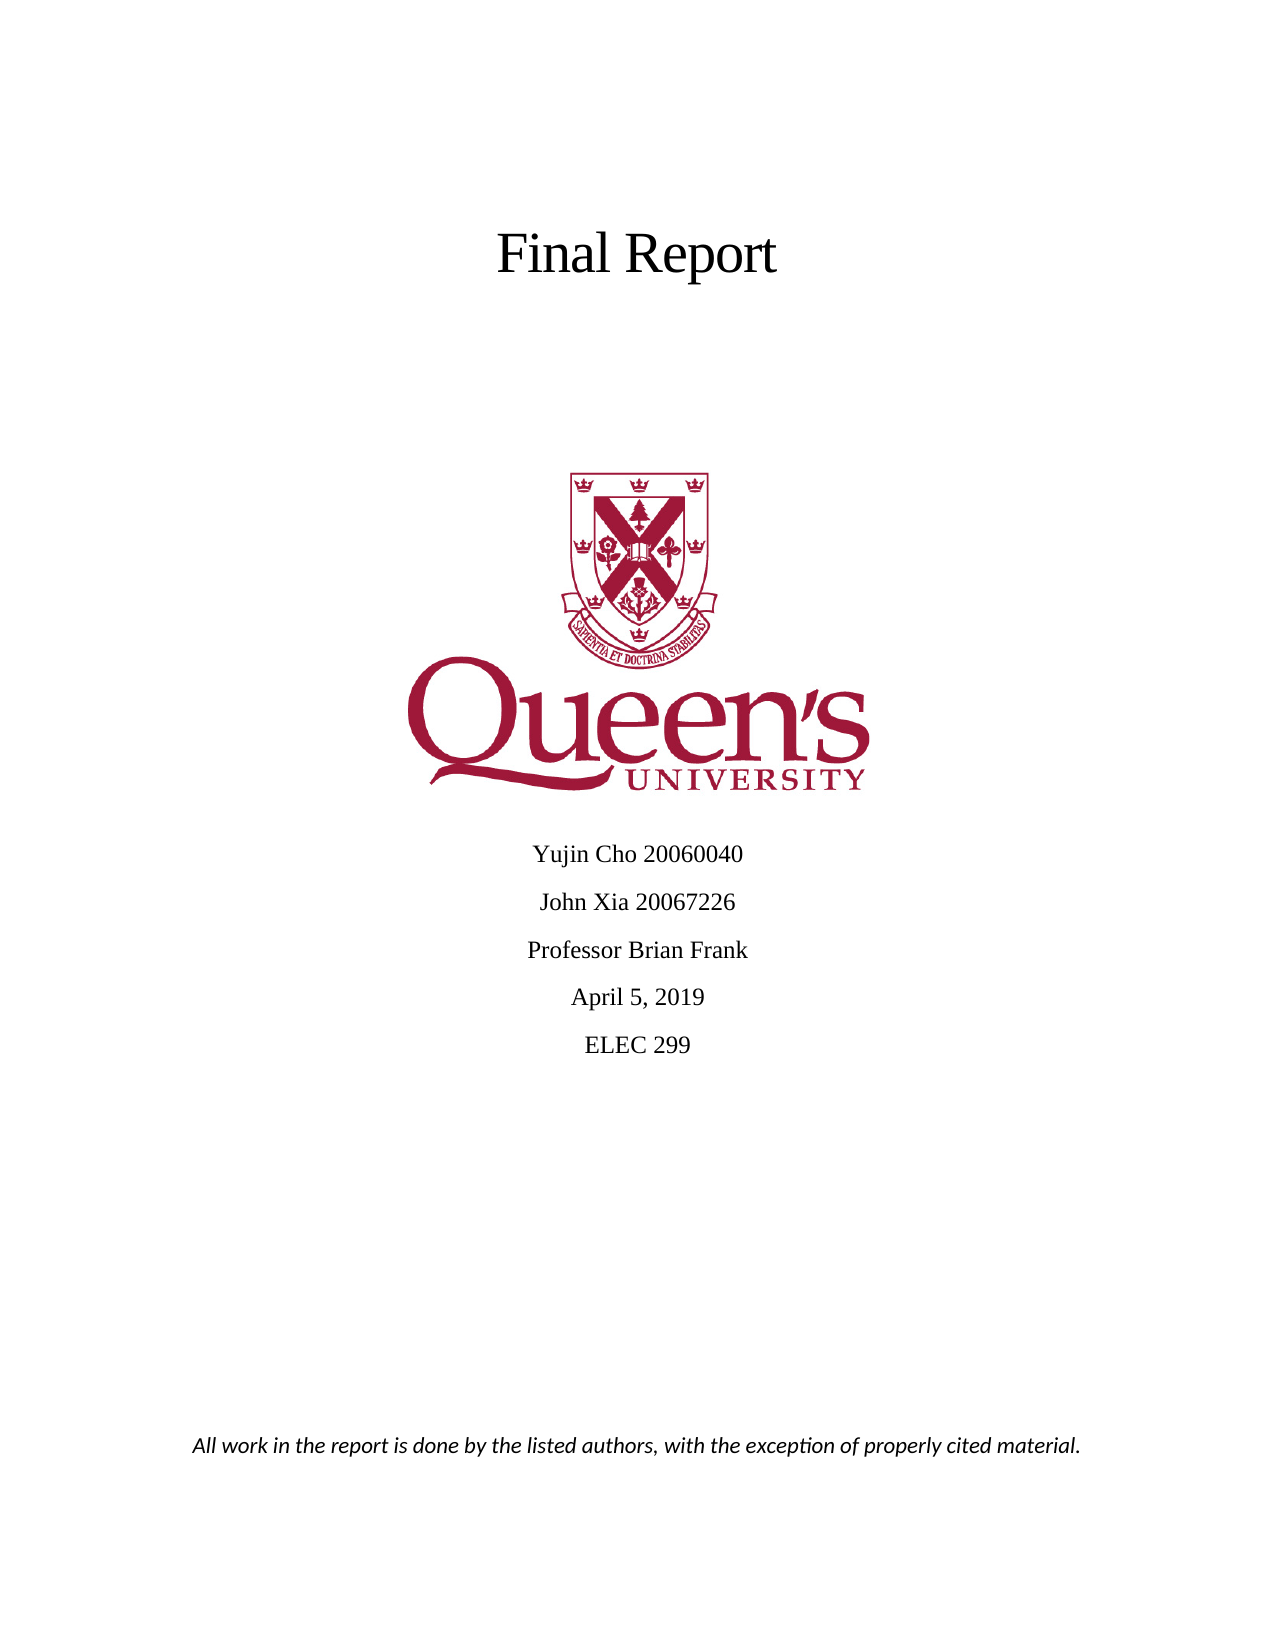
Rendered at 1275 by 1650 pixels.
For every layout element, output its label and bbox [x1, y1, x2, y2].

picture [342, 408, 933, 809]
